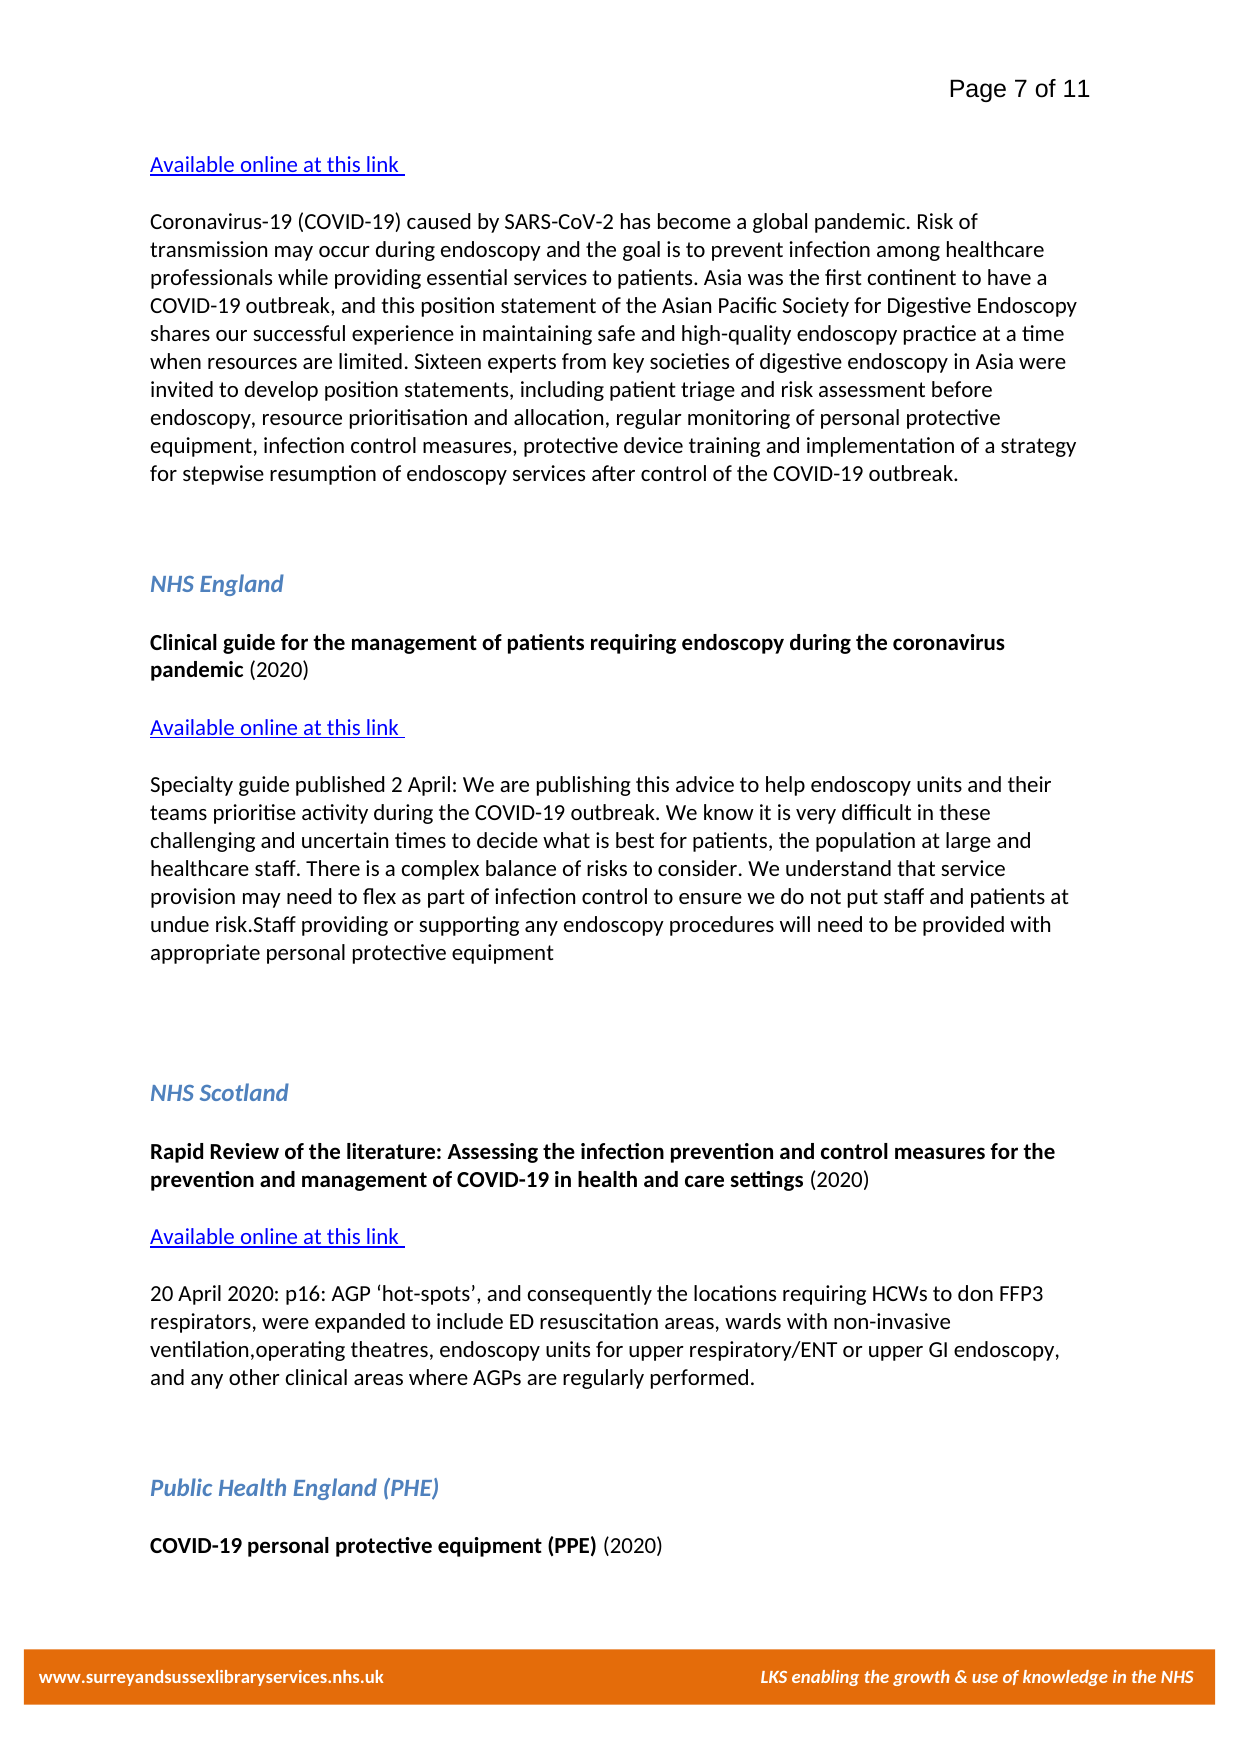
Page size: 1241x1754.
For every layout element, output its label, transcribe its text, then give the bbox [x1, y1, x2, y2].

text Available online at this link [150, 713, 1090, 741]
text Rapid Review of the literature: Assessing the infection prevention and control measures for the prevention and management of COVID-19 in health and care settings (2020) [150, 1137, 1090, 1193]
subtitle NHS England [150, 568, 1090, 598]
text 20 April 2020: p16: AGP ‘hot-spots’, and consequently the locations requiring HCWs to don FFP3 respirators, were expanded to include ED resuscitation areas, wards with non-invasive ventilation,operating theatres, endoscopy units for upper respiratory/ENT or upper GI endoscopy, and any other clinical areas where AGPs are regularly performed. [150, 1279, 1090, 1391]
subtitle Public Health England (PHE) [150, 1472, 1090, 1502]
text Clinical guide for the management of patients requiring endoscopy during the coronavirus pandemic (2020) [150, 628, 1090, 684]
text Available online at this link [150, 150, 1090, 178]
text Specialty guide published 2 April: We are publishing this advice to help endoscopy units and their teams prioritise activity during the COVID-19 outbreak. We know it is very difficult in these challenging and uncertain times to decide what is best for patients, the population at large and healthcare staff. There is a complex balance of risks to consider. We understand that service provision may need to flex as part of infection control to ensure we do not put staff and patients at undue risk.Staff providing or supporting any endoscopy procedures will need to be provided with appropriate personal protective equipment [150, 770, 1090, 966]
text Coronavirus-19 (COVID-19) caused by SARS-CoV-2 has become a global pandemic. Risk of transmission may occur during endoscopy and the goal is to prevent infection among healthcare professionals while providing essential services to patients. Asia was the first continent to have a COVID-19 outbreak, and this position statement of the Asian Pacific Society for Digestive Endoscopy shares our successful experience in maintaining safe and high-quality endoscopy practice at a time when resources are limited. Sixteen experts from key societies of digestive endoscopy in Asia were invited to develop position statements, including patient triage and risk assessment before endoscopy, resource prioritisation and allocation, regular monitoring of personal protective equipment, infection control measures, protective device training and implementation of a strategy for stepwise resumption of endoscopy services after control of the COVID-19 outbreak. [150, 207, 1090, 487]
subtitle NHS Scotland [150, 1077, 1090, 1108]
text COVID-19 personal protective equipment (PPE) (2020) [150, 1532, 1090, 1559]
text Available online at this link [150, 1222, 1090, 1250]
